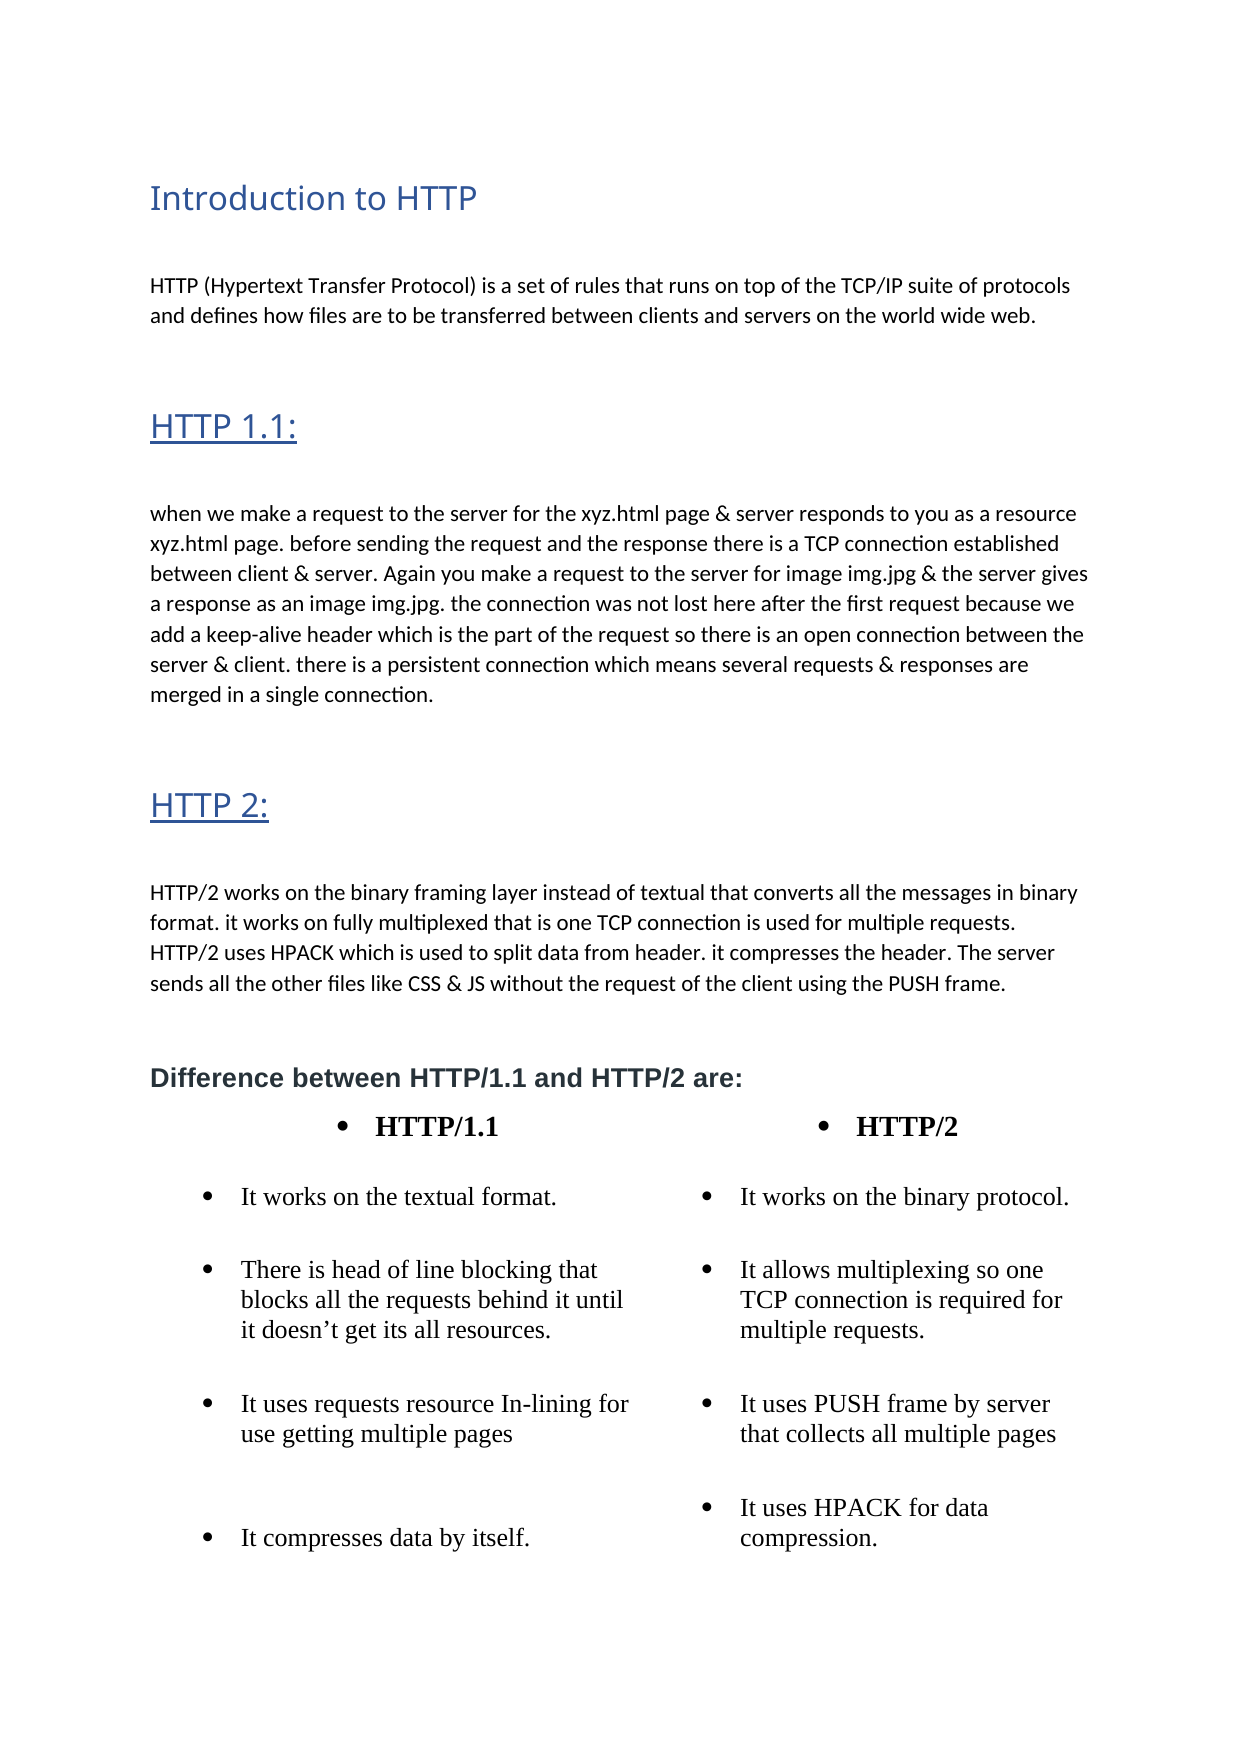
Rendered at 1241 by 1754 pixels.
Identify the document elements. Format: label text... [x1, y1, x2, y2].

table_cell It uses PUSH frame by server that collects all multiple pages [649, 1366, 1090, 1470]
subtitle Introduction to HTTP [150, 175, 1090, 220]
table_header HTTP/2 [649, 1094, 1090, 1159]
text HTTP/2 works on the binary framing layer instead of textual that converts all the messages in binary format. it works on fully multiplexed that is one TCP connection is used for multiple requests. HTTP/2 uses HPACK which is used to split data from header. it compresses the header. The server sends all the other files like CSS & JS without the request of the client using the PUSH frame. [150, 878, 1090, 997]
table_cell It uses requests resource In-lining for use getting multiple pages [150, 1366, 649, 1470]
subtitle HTTP 2: [150, 782, 1090, 828]
text when we make a request to the server for the xyz.html page & server responds to you as a resource xyz.html page. before sending the request and the response there is a TCP connection established between client & server. Again you make a request to the server for image img.jpg & the server gives a response as an image img.jpg. the connection was not lost here after the first request because we add a keep-alive header which is the part of the request so there is an open connection between the server & client. there is a persistent connection which means several requests & responses are merged in a single connection. [150, 499, 1090, 708]
table_cell It allows multiplexing so one TCP connection is required for multiple requests. [649, 1233, 1090, 1366]
table_header HTTP/1.1 [150, 1094, 649, 1159]
text HTTP (Hypertext Transfer Protocol) is a set of rules that runs on top of the TCP/IP suite of protocols and defines how files are to be transferred between clients and servers on the world wide web. [150, 271, 1090, 329]
table_cell There is head of line blocking that blocks all the requests behind it until it doesn’t get its all resources. [150, 1233, 649, 1366]
table_cell It uses HPACK for data compression. [649, 1470, 1090, 1574]
subtitle HTTP 1.1: [150, 403, 1090, 448]
table_cell It works on the textual format. [150, 1159, 649, 1232]
table_cell It compresses data by itself. [150, 1470, 649, 1574]
text Difference between HTTP/1.1 and HTTP/2 are: [150, 1062, 1090, 1094]
table_cell It works on the binary protocol. [649, 1159, 1090, 1232]
